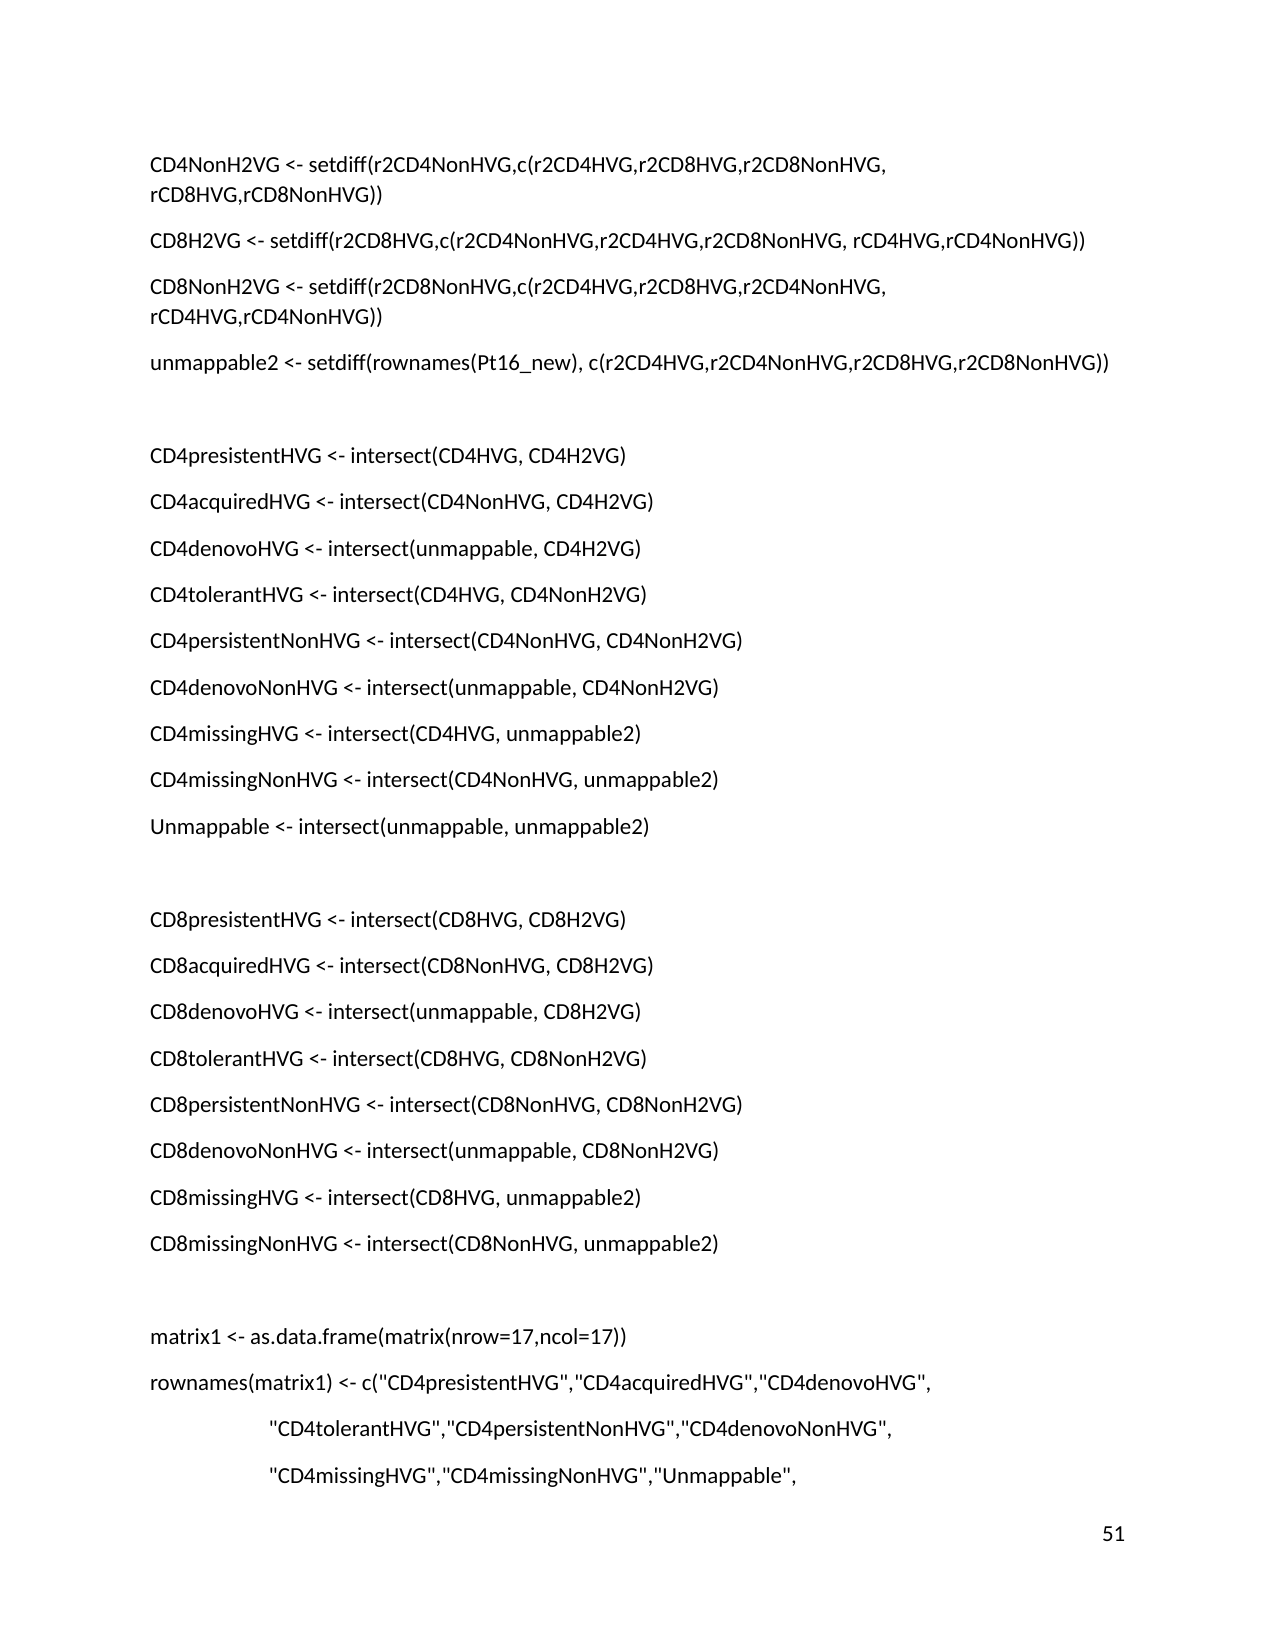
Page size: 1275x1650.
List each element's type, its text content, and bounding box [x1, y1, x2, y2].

text Unmappable <- intersect(unmappable, unmappable2) [150, 812, 1125, 840]
text CD8NonH2VG <- setdiff(r2CD8NonHVG,c(r2CD4HVG,r2CD8HVG,r2CD4NonHVG, rCD4HVG,rCD4NonHVG)) [150, 272, 1125, 330]
text CD8denovoHVG <- intersect(unmappable, CD8H2VG) [150, 997, 1125, 1025]
text matrix1 <- as.data.frame(matrix(nrow=17,ncol=17)) [150, 1322, 1125, 1350]
text CD8H2VG <- setdiff(r2CD8HVG,c(r2CD4NonHVG,r2CD4HVG,r2CD8NonHVG, rCD4HVG,rCD4NonHVG)) [150, 226, 1125, 254]
text CD8presistentHVG <- intersect(CD8HVG, CD8H2VG) [150, 905, 1125, 933]
text CD8persistentNonHVG <- intersect(CD8NonHVG, CD8NonH2VG) [150, 1090, 1125, 1118]
text CD8tolerantHVG <- intersect(CD8HVG, CD8NonH2VG) [150, 1044, 1125, 1072]
text CD4acquiredHVG <- intersect(CD4NonHVG, CD4H2VG) [150, 487, 1125, 516]
text "CD4missingHVG","CD4missingNonHVG","Unmappable", [150, 1461, 1125, 1489]
text CD8denovoNonHVG <- intersect(unmappable, CD8NonH2VG) [150, 1136, 1125, 1164]
text rownames(matrix1) <- c("CD4presistentHVG","CD4acquiredHVG","CD4denovoHVG", [150, 1368, 1125, 1396]
text CD4presistentHVG <- intersect(CD4HVG, CD4H2VG) [150, 441, 1125, 469]
text CD4tolerantHVG <- intersect(CD4HVG, CD4NonH2VG) [150, 580, 1125, 608]
text CD4denovoNonHVG <- intersect(unmappable, CD4NonH2VG) [150, 673, 1125, 701]
text CD4persistentNonHVG <- intersect(CD4NonHVG, CD4NonH2VG) [150, 627, 1125, 654]
text CD8missingHVG <- intersect(CD8HVG, unmappable2) [150, 1183, 1125, 1211]
text CD4NonH2VG <- setdiff(r2CD4NonHVG,c(r2CD4HVG,r2CD8HVG,r2CD8NonHVG, rCD8HVG,rCD8NonHVG)) [150, 150, 1125, 208]
text CD8acquiredHVG <- intersect(CD8NonHVG, CD8H2VG) [150, 951, 1125, 979]
text unmappable2 <- setdiff(rownames(Pt16_new), c(r2CD4HVG,r2CD4NonHVG,r2CD8HVG,r2CD8NonHVG)) [150, 348, 1125, 376]
text "CD4tolerantHVG","CD4persistentNonHVG","CD4denovoNonHVG", [150, 1414, 1125, 1443]
text CD4missingHVG <- intersect(CD4HVG, unmappable2) [150, 719, 1125, 747]
text CD4missingNonHVG <- intersect(CD4NonHVG, unmappable2) [150, 766, 1125, 794]
text CD4denovoHVG <- intersect(unmappable, CD4H2VG) [150, 534, 1125, 562]
text CD8missingNonHVG <- intersect(CD8NonHVG, unmappable2) [150, 1229, 1125, 1257]
